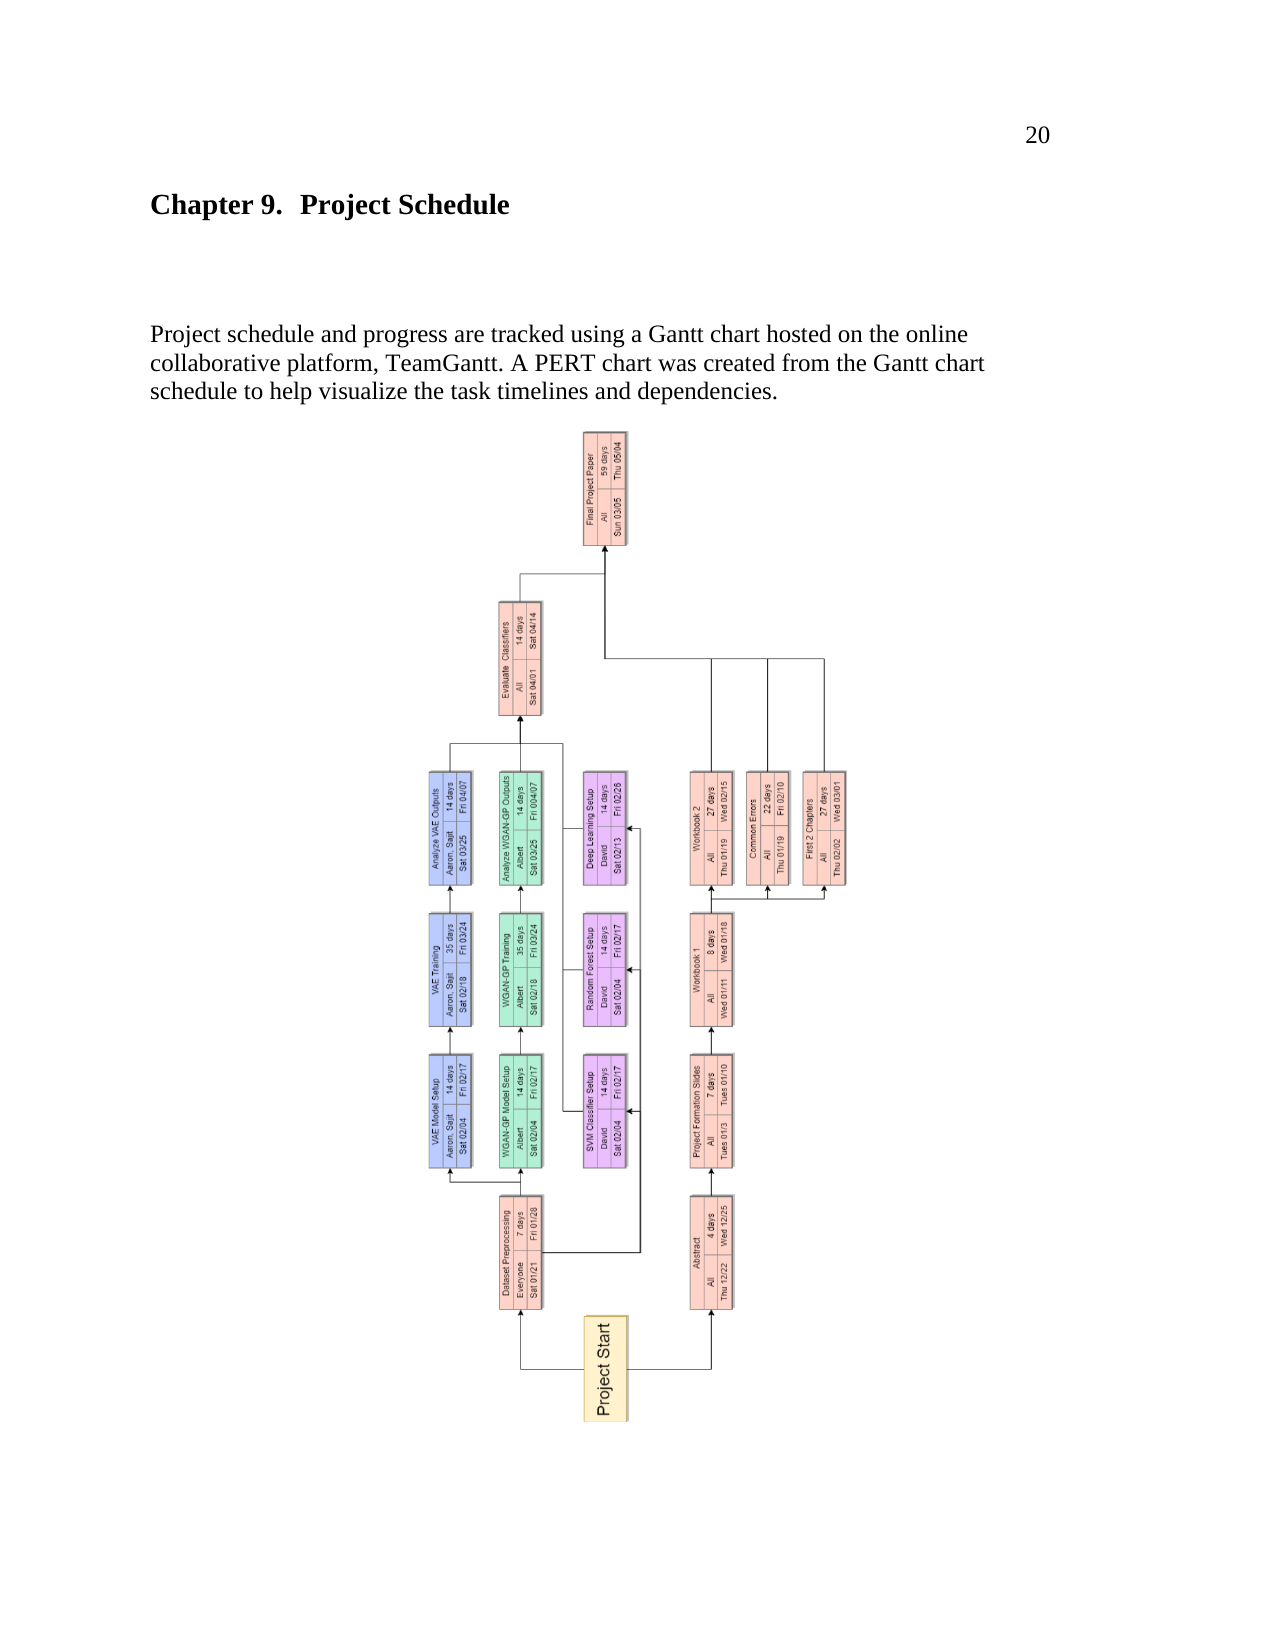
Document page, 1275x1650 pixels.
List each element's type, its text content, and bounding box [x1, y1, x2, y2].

text Project schedule and progress are tracked using a Gantt chart hosted on the online collaborative platform, TeamGantt. A PERT chart was created from the Gantt chart schedule to help visualize the task timelines and dependencies. [150, 319, 1050, 405]
subtitle Project Schedule [150, 187, 1050, 221]
picture [429, 432, 847, 1422]
